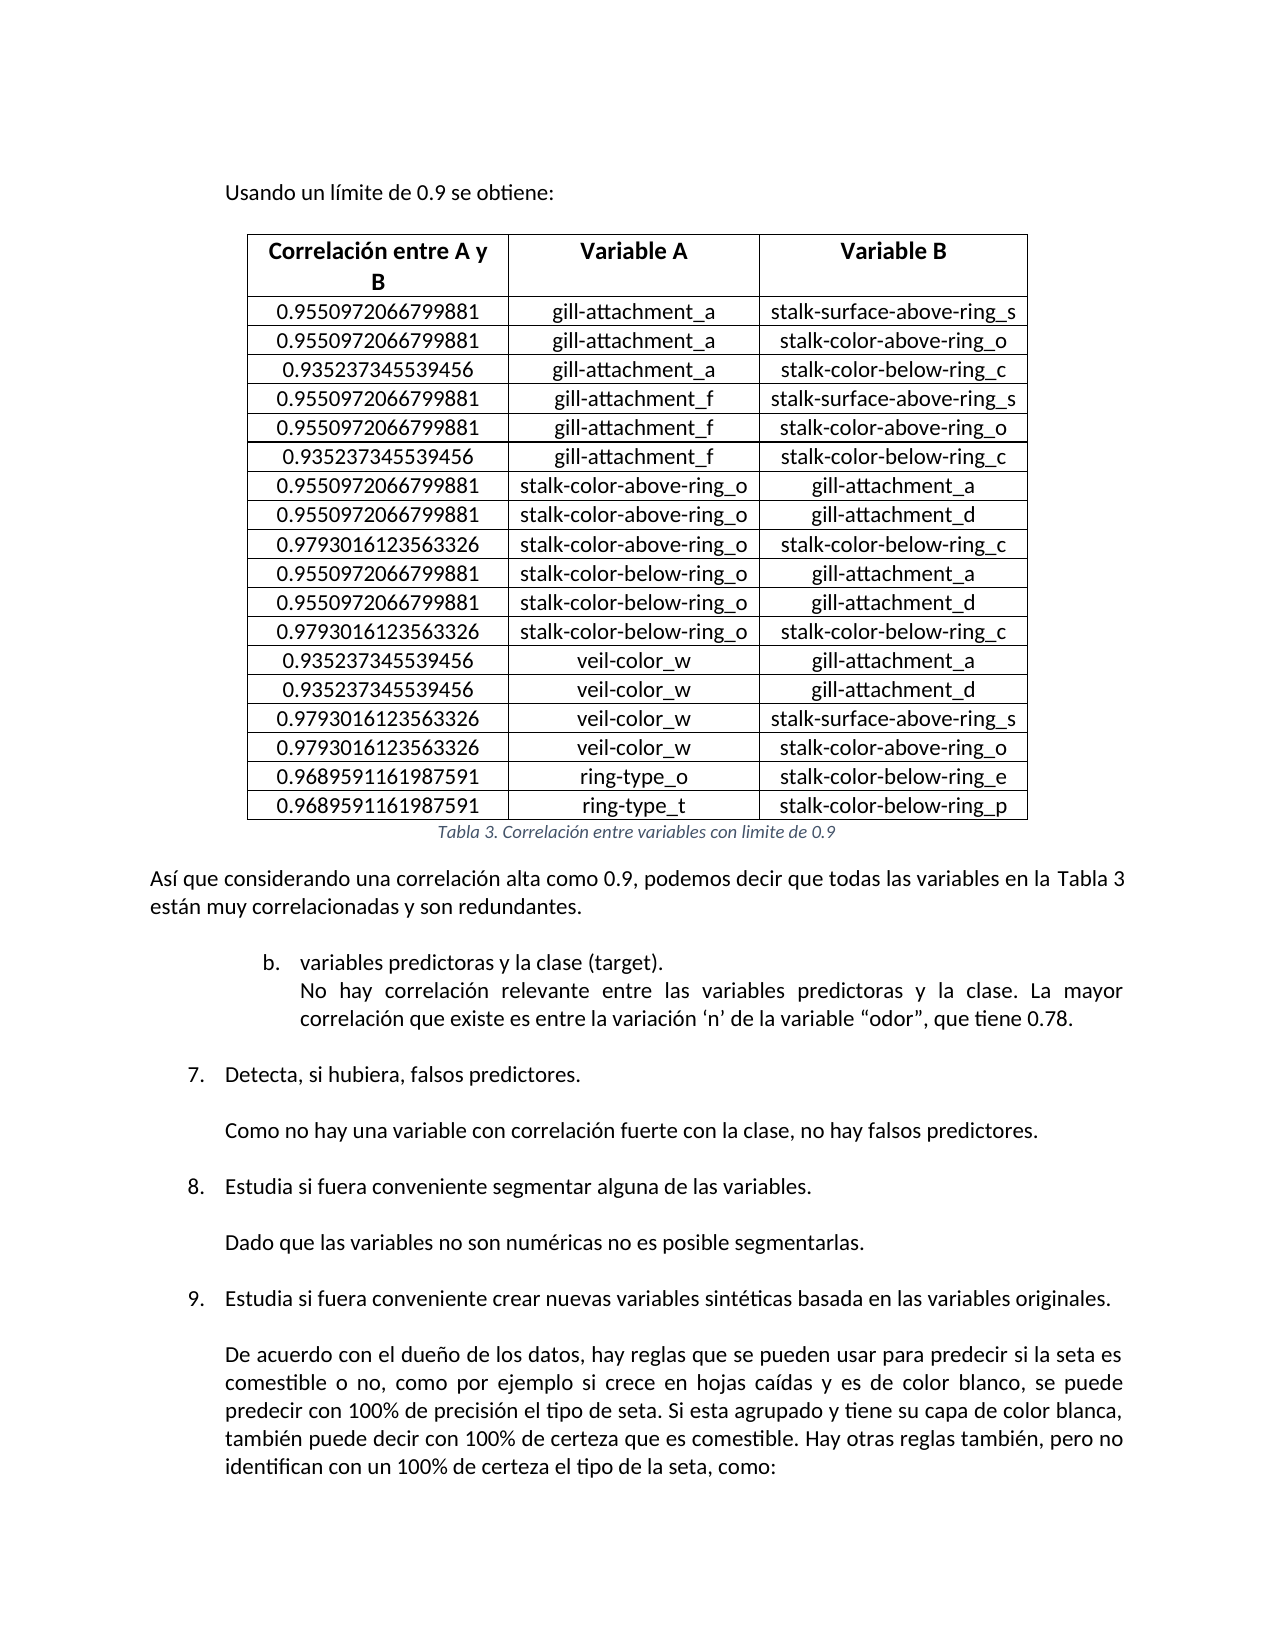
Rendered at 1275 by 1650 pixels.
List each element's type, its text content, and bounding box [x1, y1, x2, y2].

table_cell 0.9550972066799881 [248, 414, 508, 441]
list Estudia si fuera conveniente crear nuevas variables sintéticas basada en las variables originales. [187, 1284, 1125, 1312]
table_cell gill-attachment_f [509, 443, 759, 471]
table_cell gill-attachment_d [760, 588, 1027, 616]
table_cell stalk-color-below-ring_e [760, 762, 1027, 790]
list Detecta, si hubiera, falsos predictores. [187, 1060, 1125, 1088]
table_cell 0.9550972066799881 [248, 297, 508, 325]
table_cell gill-attachment_d [760, 501, 1027, 529]
table_cell 0.935237345539456 [248, 443, 508, 471]
table_cell veil-color_w [509, 733, 759, 761]
table_cell stalk-surface-above-ring_s [760, 704, 1027, 732]
table_cell stalk-color-above-ring_o [760, 733, 1027, 761]
table_cell veil-color_w [509, 704, 759, 732]
table_cell 0.9793016123563326 [248, 733, 508, 761]
table_cell stalk-color-above-ring_o [509, 501, 759, 529]
text No hay correlación relevante entre las variables predictoras y la clase. La mayor correlación que existe es entre la variación ‘n’ de la variable “odor”, que tiene 0.78. [300, 976, 1125, 1032]
table_cell gill-attachment_d [760, 675, 1027, 703]
table_header Correlación entre A y B [248, 235, 508, 296]
list Como no hay una variable con correlación fuerte con la clase, no hay falsos predictores. [225, 1116, 1125, 1144]
table_cell 0.9550972066799881 [248, 384, 508, 412]
table_header Variable A [509, 235, 759, 296]
table_cell stalk-color-above-ring_o [760, 414, 1027, 441]
table_cell gill-attachment_a [509, 326, 759, 354]
table_cell ring-type_t [509, 791, 759, 819]
table_cell 0.9793016123563326 [248, 704, 508, 732]
table_cell 0.9550972066799881 [248, 588, 508, 616]
table_cell gill-attachment_a [760, 646, 1027, 674]
text Usando un límite de 0.9 se obtiene: [150, 178, 1125, 206]
text Así que considerando una correlación alta como 0.9, podemos decir que todas las variables en la Tabla 3 están muy correlacionadas y son redundantes. [150, 864, 1125, 920]
list Estudia si fuera conveniente segmentar alguna de las variables. [187, 1172, 1125, 1200]
table_cell stalk-surface-above-ring_s [760, 297, 1027, 325]
table_cell gill-attachment_a [760, 472, 1027, 499]
table_cell stalk-color-below-ring_o [509, 617, 759, 645]
table_cell 0.9550972066799881 [248, 326, 508, 354]
list De acuerdo con el dueño de los datos, hay reglas que se pueden usar para predecir si la seta es comestible o no, como por ejemplo si crece en hojas caídas y es de color blanco, se puede predecir con 100% de precisión el tipo de seta. Si esta agrupado y tiene su capa de color blanca, también puede decir con 100% de certeza que es comestible. Hay otras reglas también, pero no identifican con un 100% de certeza el tipo de la seta, como: [225, 1340, 1125, 1481]
table_cell stalk-color-below-ring_c [760, 530, 1027, 558]
table_cell 0.9689591161987591 [248, 762, 508, 790]
table_cell 0.9793016123563326 [248, 530, 508, 558]
table_cell stalk-color-below-ring_c [760, 355, 1027, 383]
table_cell gill-attachment_a [509, 355, 759, 383]
table_cell ring-type_o [509, 762, 759, 790]
table_cell stalk-color-below-ring_c [760, 443, 1027, 471]
table_cell 0.9550972066799881 [248, 559, 508, 587]
text Tabla 3. Correlación entre variables con limite de 0.9 [150, 820, 1125, 843]
table_cell stalk-color-below-ring_c [760, 617, 1027, 645]
table_cell 0.9550972066799881 [248, 472, 508, 499]
table_cell 0.935237345539456 [248, 355, 508, 383]
table_cell stalk-color-below-ring_p [760, 791, 1027, 819]
table_cell stalk-color-above-ring_o [509, 530, 759, 558]
table_cell 0.9793016123563326 [248, 617, 508, 645]
table_cell 0.935237345539456 [248, 675, 508, 703]
table_cell stalk-surface-above-ring_s [760, 384, 1027, 412]
table_header Variable B [760, 235, 1027, 296]
table_cell stalk-color-above-ring_o [509, 472, 759, 499]
table_cell stalk-color-below-ring_o [509, 588, 759, 616]
table_cell 0.9550972066799881 [248, 501, 508, 529]
table_cell gill-attachment_f [509, 414, 759, 441]
table_cell veil-color_w [509, 675, 759, 703]
table_cell veil-color_w [509, 646, 759, 674]
table_cell 0.935237345539456 [248, 646, 508, 674]
text Dado que las variables no son numéricas no es posible segmentarlas. [225, 1228, 1125, 1256]
table_cell stalk-color-below-ring_o [509, 559, 759, 587]
list variables predictoras y la clase (target). [262, 948, 1125, 976]
table_cell 0.9689591161987591 [248, 791, 508, 819]
table_cell stalk-color-above-ring_o [760, 326, 1027, 354]
table_cell gill-attachment_a [760, 559, 1027, 587]
table_cell gill-attachment_a [509, 297, 759, 325]
table_cell gill-attachment_f [509, 384, 759, 412]
